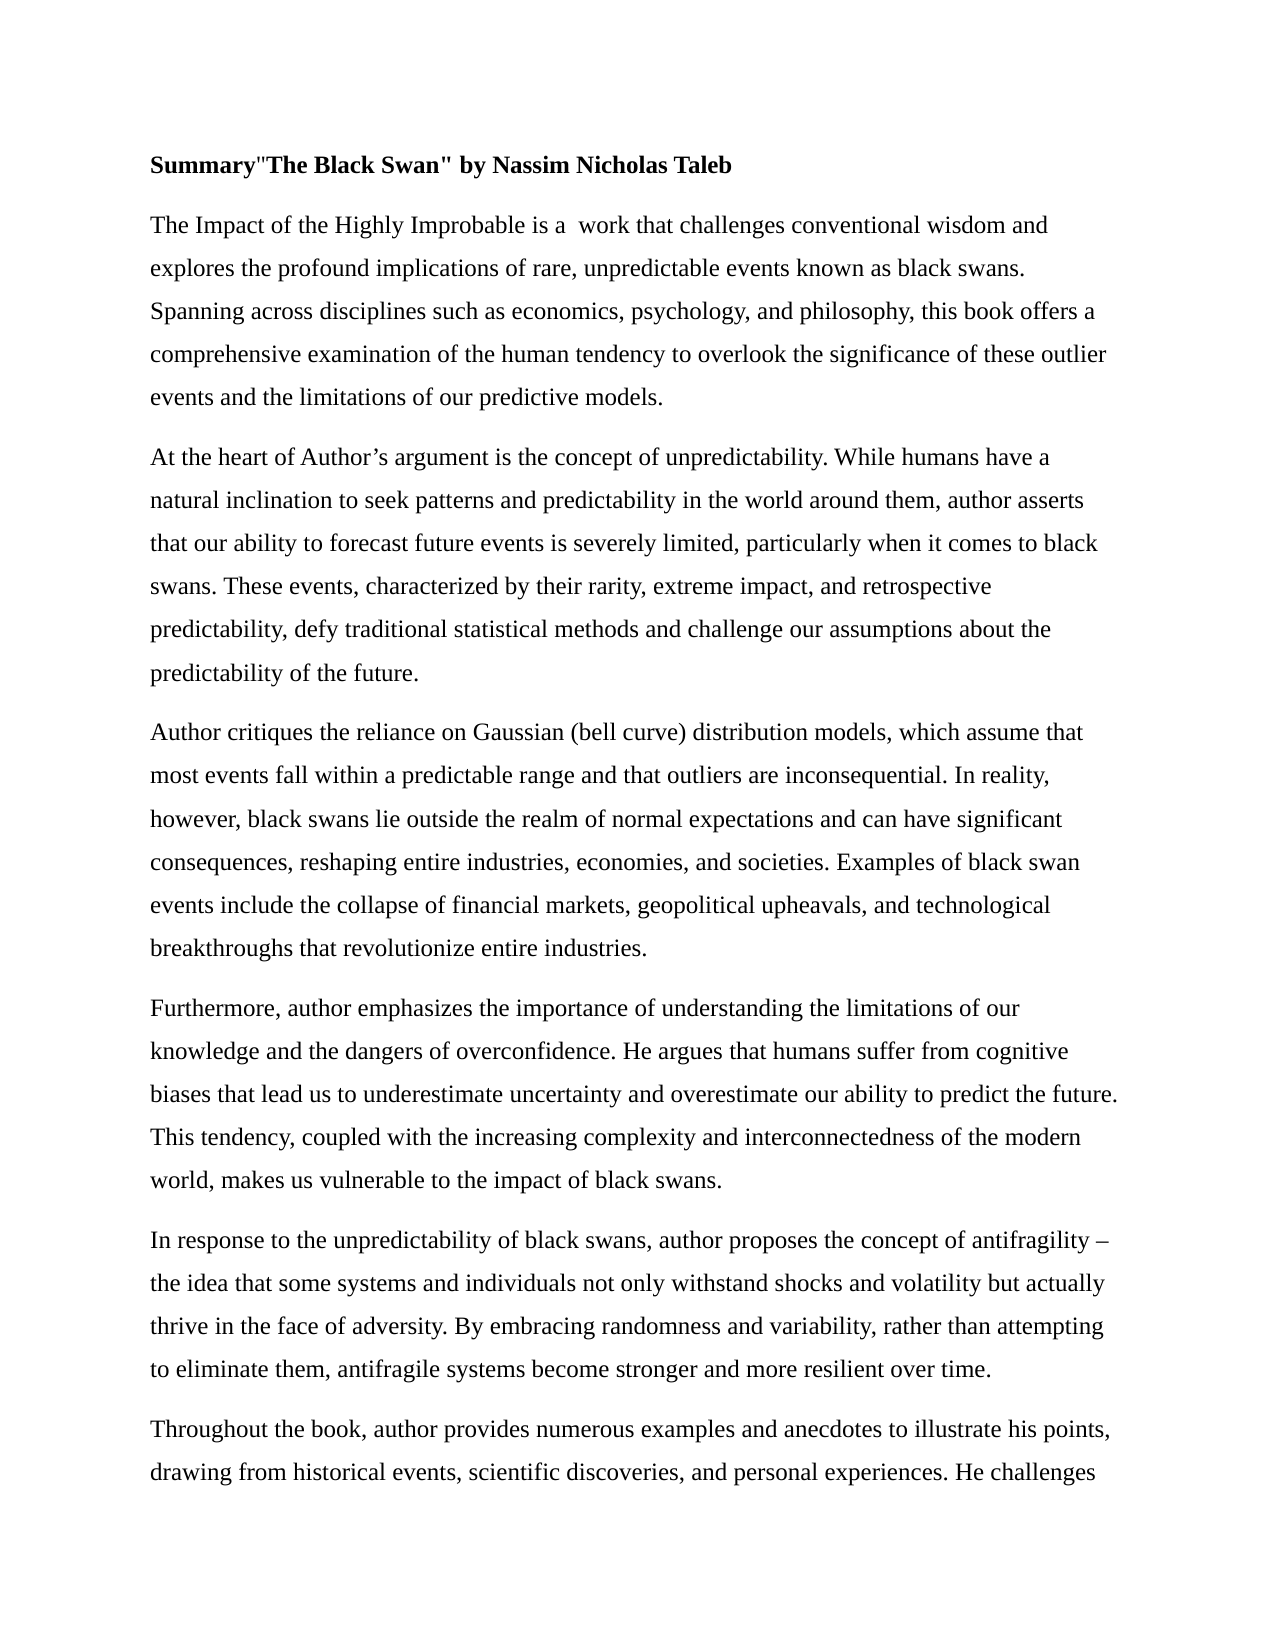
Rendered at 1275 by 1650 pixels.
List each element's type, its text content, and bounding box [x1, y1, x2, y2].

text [150, 1414, 1125, 1486]
text Furthermore, author emphasizes the importance of understanding the limitations of our knowledge and the dangers of overconfidence. He argues that humans suffer from cognitive biases that lead us to underestimate uncertainty and overestimate our ability to predict the future. This tendency, coupled with the increasing complexity and interconnectedness of the modern world, makes us vulnerable to the impact of black swans. [150, 993, 1125, 1194]
text Author critiques the reliance on Gaussian (bell curve) distribution models, which assume that most events fall within a predictable range and that outliers are inconsequential. In reality, however, black swans lie outside the realm of normal expectations and can have significant consequences, reshaping entire industries, economies, and societies. Examples of black swan events include the collapse of financial markets, geopolitical upheavals, and technological breakthroughs that revolutionize entire industries. [150, 717, 1125, 962]
text The Impact of the Highly Improbable is a work that challenges conventional wisdom and explores the profound implications of rare, unpredictable events known as black swans. Spanning across disciplines such as economics, psychology, and philosophy, this book offers a comprehensive examination of the human tendency to overlook the significance of these outlier events and the limitations of our predictive models. [150, 210, 1125, 411]
text In response to the unpredictability of black swans, author proposes the concept of antifragility – the idea that some systems and individuals not only withstand shocks and volatility but actually thrive in the face of adversity. By embracing randomness and variability, rather than attempting to eliminate them, antifragile systems become stronger and more resilient over time. [150, 1225, 1125, 1383]
text Summary"The Black Swan" by Nassim Nicholas Taleb [150, 150, 1125, 179]
text At the heart of Author’s argument is the concept of unpredictability. While humans have a natural inclination to seek patterns and predictability in the world around them, author asserts that our ability to forecast future events is severely limited, particularly when it comes to black swans. These events, characterized by their rarity, extreme impact, and retrospective predictability, defy traditional statistical methods and challenge our assumptions about the predictability of the future. [150, 442, 1125, 686]
